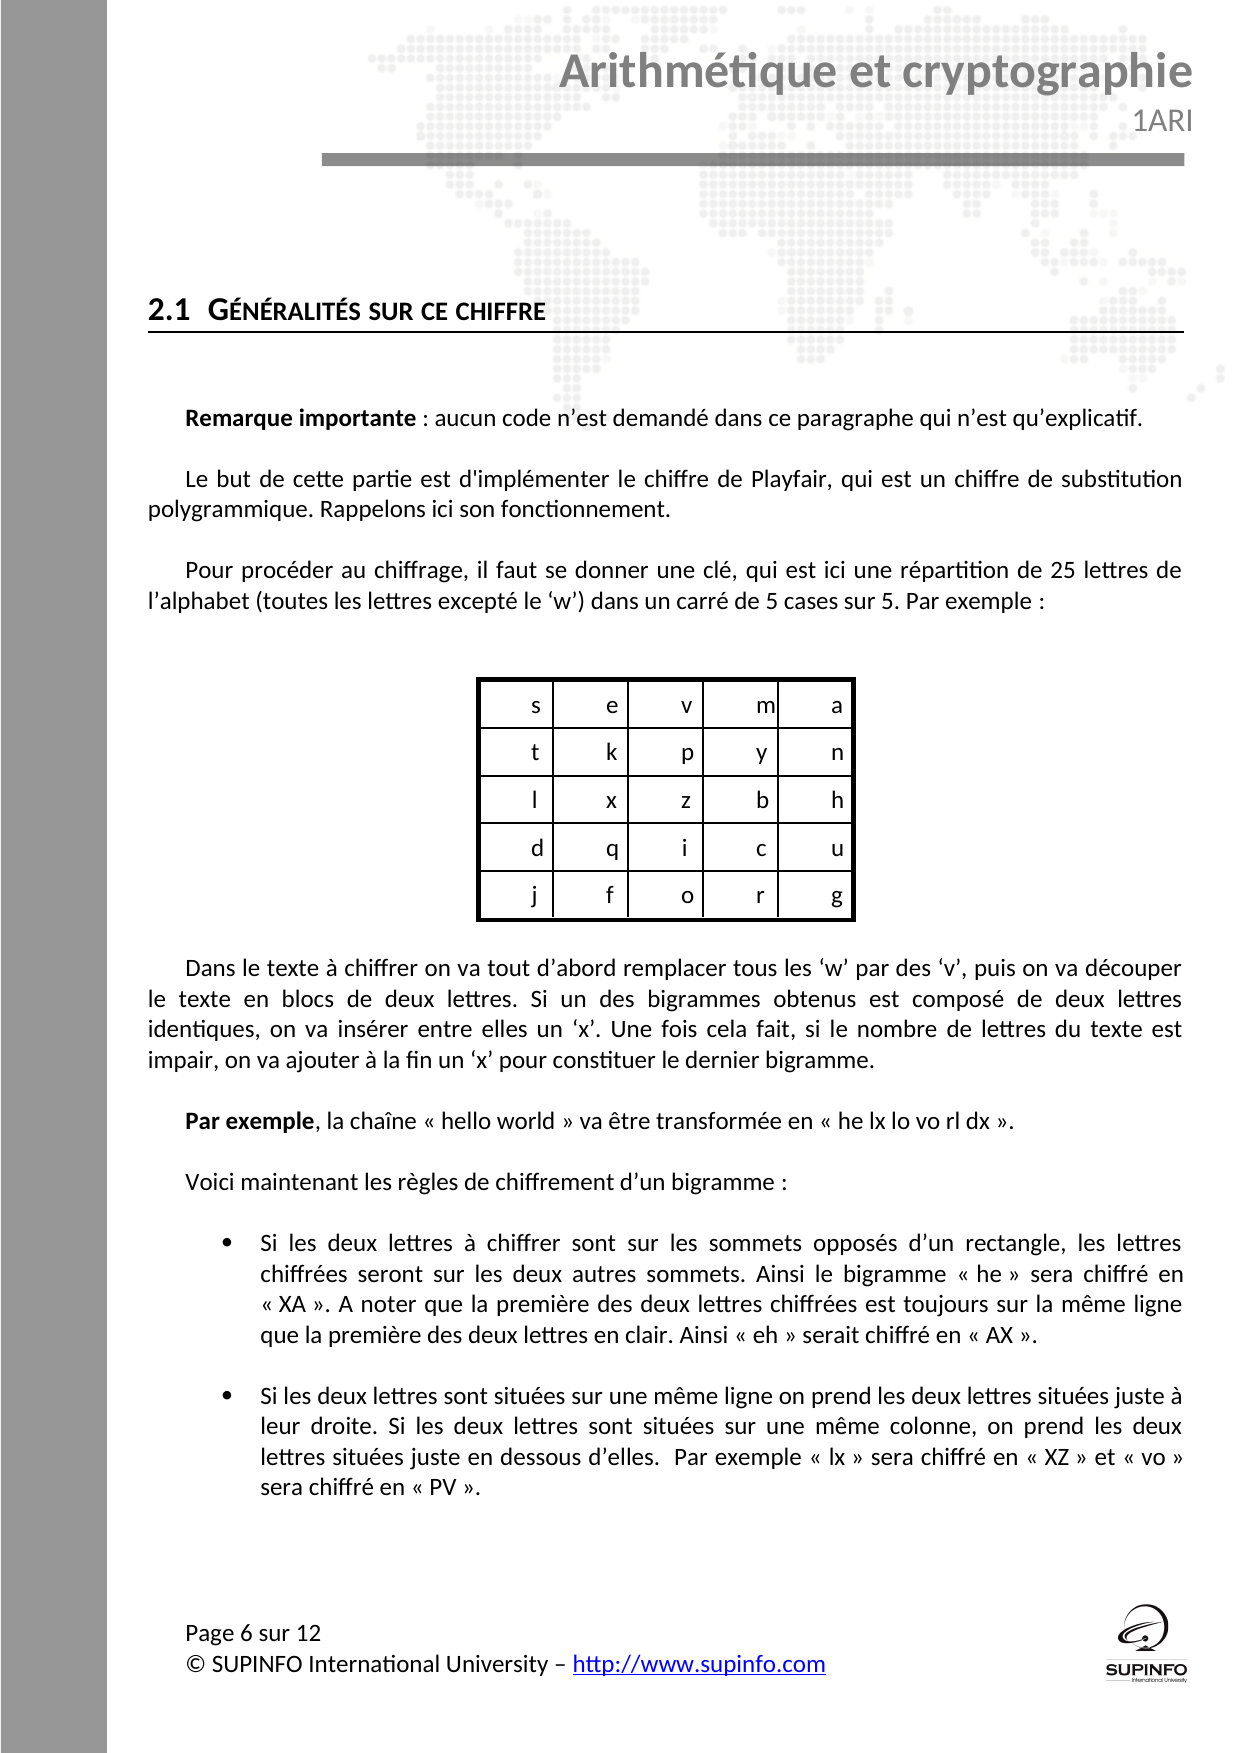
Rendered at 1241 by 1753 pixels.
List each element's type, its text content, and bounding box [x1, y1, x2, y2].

table_cell d [481, 824, 552, 870]
table_cell l [481, 777, 552, 822]
table_cell o [629, 872, 702, 917]
table_cell f [554, 872, 627, 917]
table_cell y [704, 729, 777, 774]
table_header v [629, 682, 702, 727]
table_header e [554, 682, 627, 727]
table_cell p [629, 729, 702, 774]
text Pour procéder au chiffrage, il faut se donner une clé, qui est ici une répartition de 25 lettres de l’alphabet (toutes les lettres excepté le ‘w’) dans un carré de 5 cases sur 5. Par exemple : [148, 555, 1184, 616]
table_cell q [554, 824, 627, 870]
table_header s [481, 682, 552, 727]
table_cell k [554, 729, 627, 774]
text Remarque importante : aucun code n’est demandé dans ce paragraphe qui n’est qu’explicatif. [148, 402, 1184, 433]
table_cell b [704, 777, 777, 822]
table_cell i [629, 824, 702, 870]
list Si les deux lettres à chiffrer sont sur les sommets opposés d’un rectangle, les lettres chiffrées seront sur les deux autres sommets. Ainsi le bigramme « he » sera chiffré en « XA ». A noter que la première des deux lettres chiffrées est toujours sur la même ligne que la première des deux lettres en clair. Ainsi « eh » serait chiffré en « AX ». [223, 1227, 1184, 1349]
table_header m [704, 682, 777, 727]
text Dans le texte à chiffrer on va tout d’abord remplacer tous les ‘w’ par des ‘v’, puis on va découper le texte en blocs de deux lettres. Si un des bigrammes obtenus est composé de deux lettres identiques, on va insérer entre elles un ‘x’. Une fois cela fait, si le nombre de lettres du texte est impair, on va ajouter à la fin un ‘x’ pour constituer le dernier bigramme. [148, 953, 1184, 1075]
table_cell g [779, 872, 851, 917]
table_header a [779, 682, 851, 727]
table_cell t [481, 729, 552, 774]
text Par exemple, la chaîne « hello world » va être transformée en « he lx lo vo rl dx ». [148, 1105, 1184, 1136]
picture [1101, 1602, 1193, 1684]
table_cell u [779, 824, 851, 870]
text Voici maintenant les règles de chiffrement d’un bigramme : [148, 1166, 1184, 1197]
picture [366, 3, 1231, 450]
table_cell r [704, 872, 777, 917]
table_cell h [779, 777, 851, 822]
table_cell z [629, 777, 702, 822]
subtitle Généralités sur ce chiffre [148, 288, 1184, 331]
table_cell x [554, 777, 627, 822]
table_cell j [481, 872, 552, 917]
table_cell c [704, 824, 777, 870]
text Le but de cette partie est d'implémenter le chiffre de Playfair, qui est un chiffre de substitution polygrammique. Rappelons ici son fonctionnement. [148, 463, 1184, 524]
table_cell n [779, 729, 851, 774]
list Si les deux lettres sont situées sur une même ligne on prend les deux lettres situées juste à leur droite. Si les deux lettres sont situées sur une même colonne, on prend les deux lettres situées juste en dessous d’elles. Par exemple « lx » sera chiffré en « XZ » et « vo » sera chiffré en « PV ». [223, 1380, 1184, 1502]
